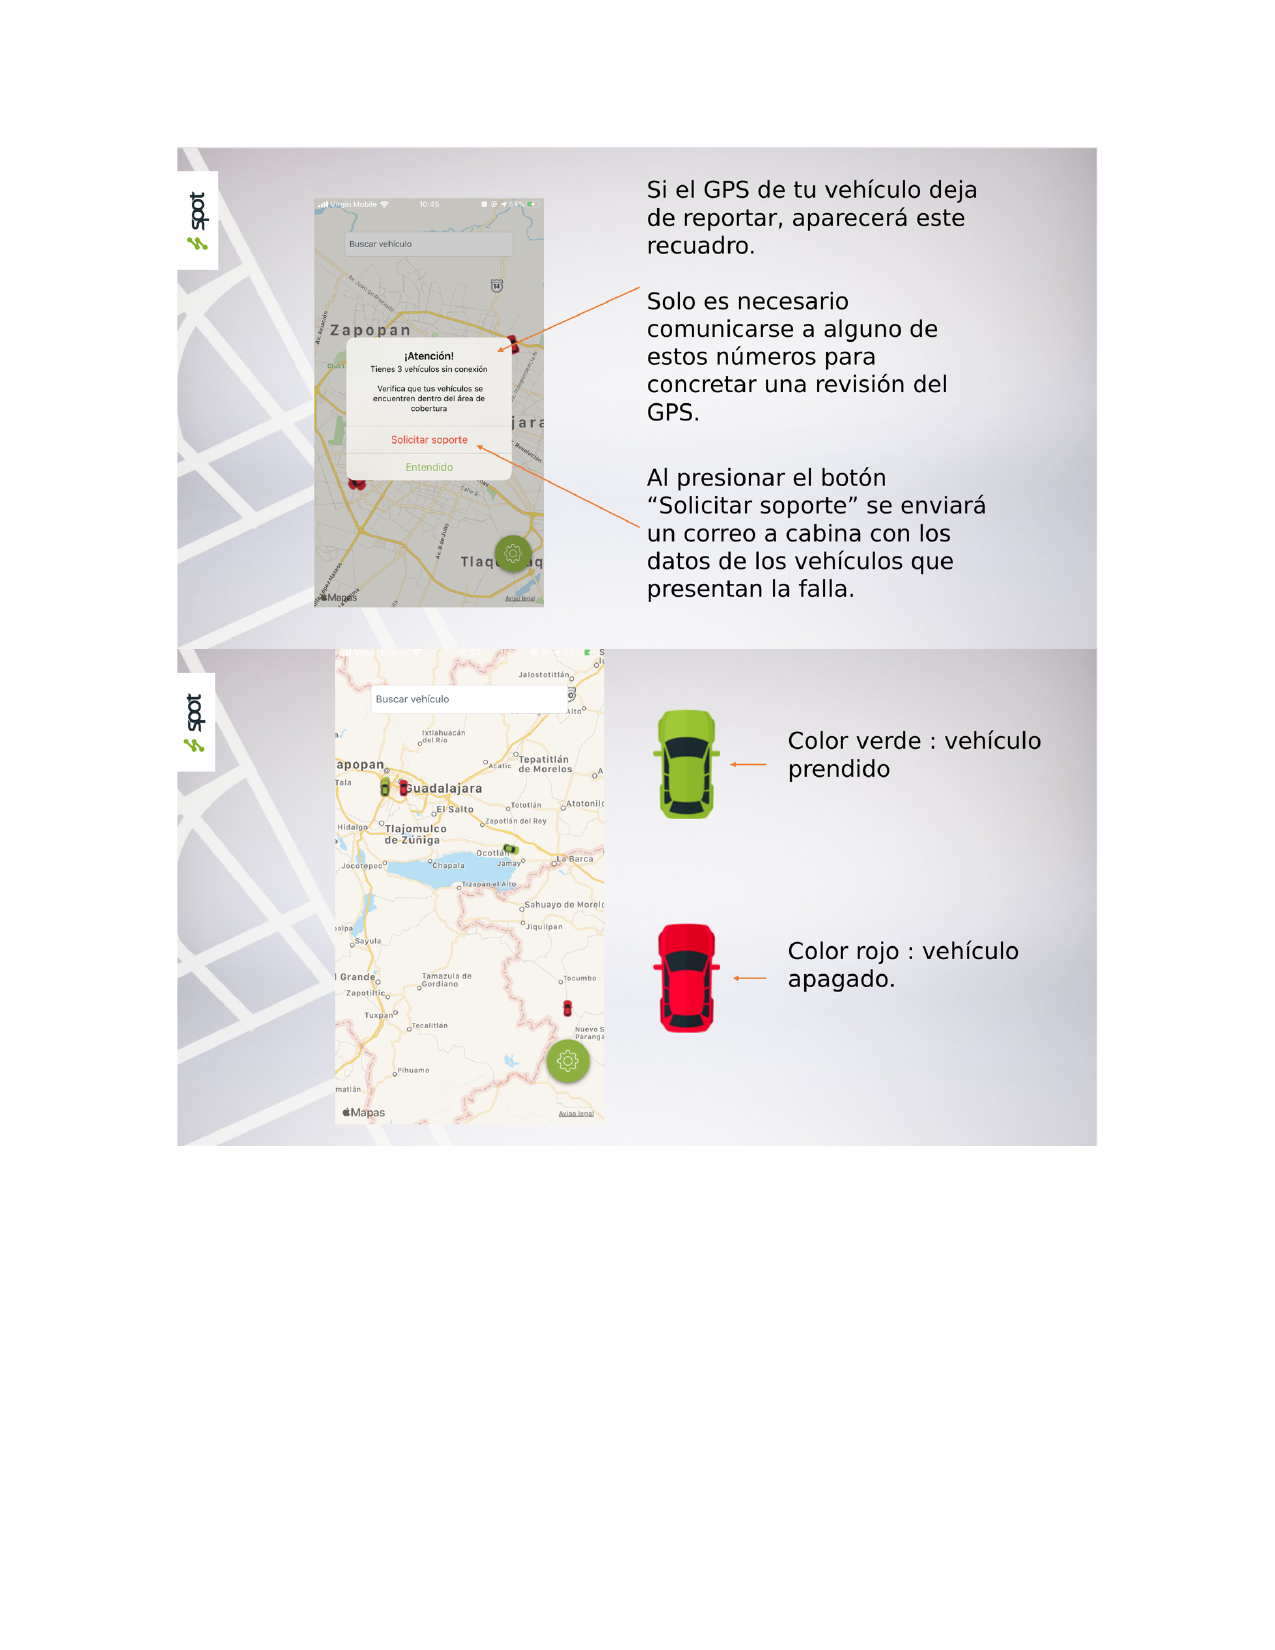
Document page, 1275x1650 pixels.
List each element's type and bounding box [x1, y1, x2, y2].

picture [177, 147, 1098, 1146]
